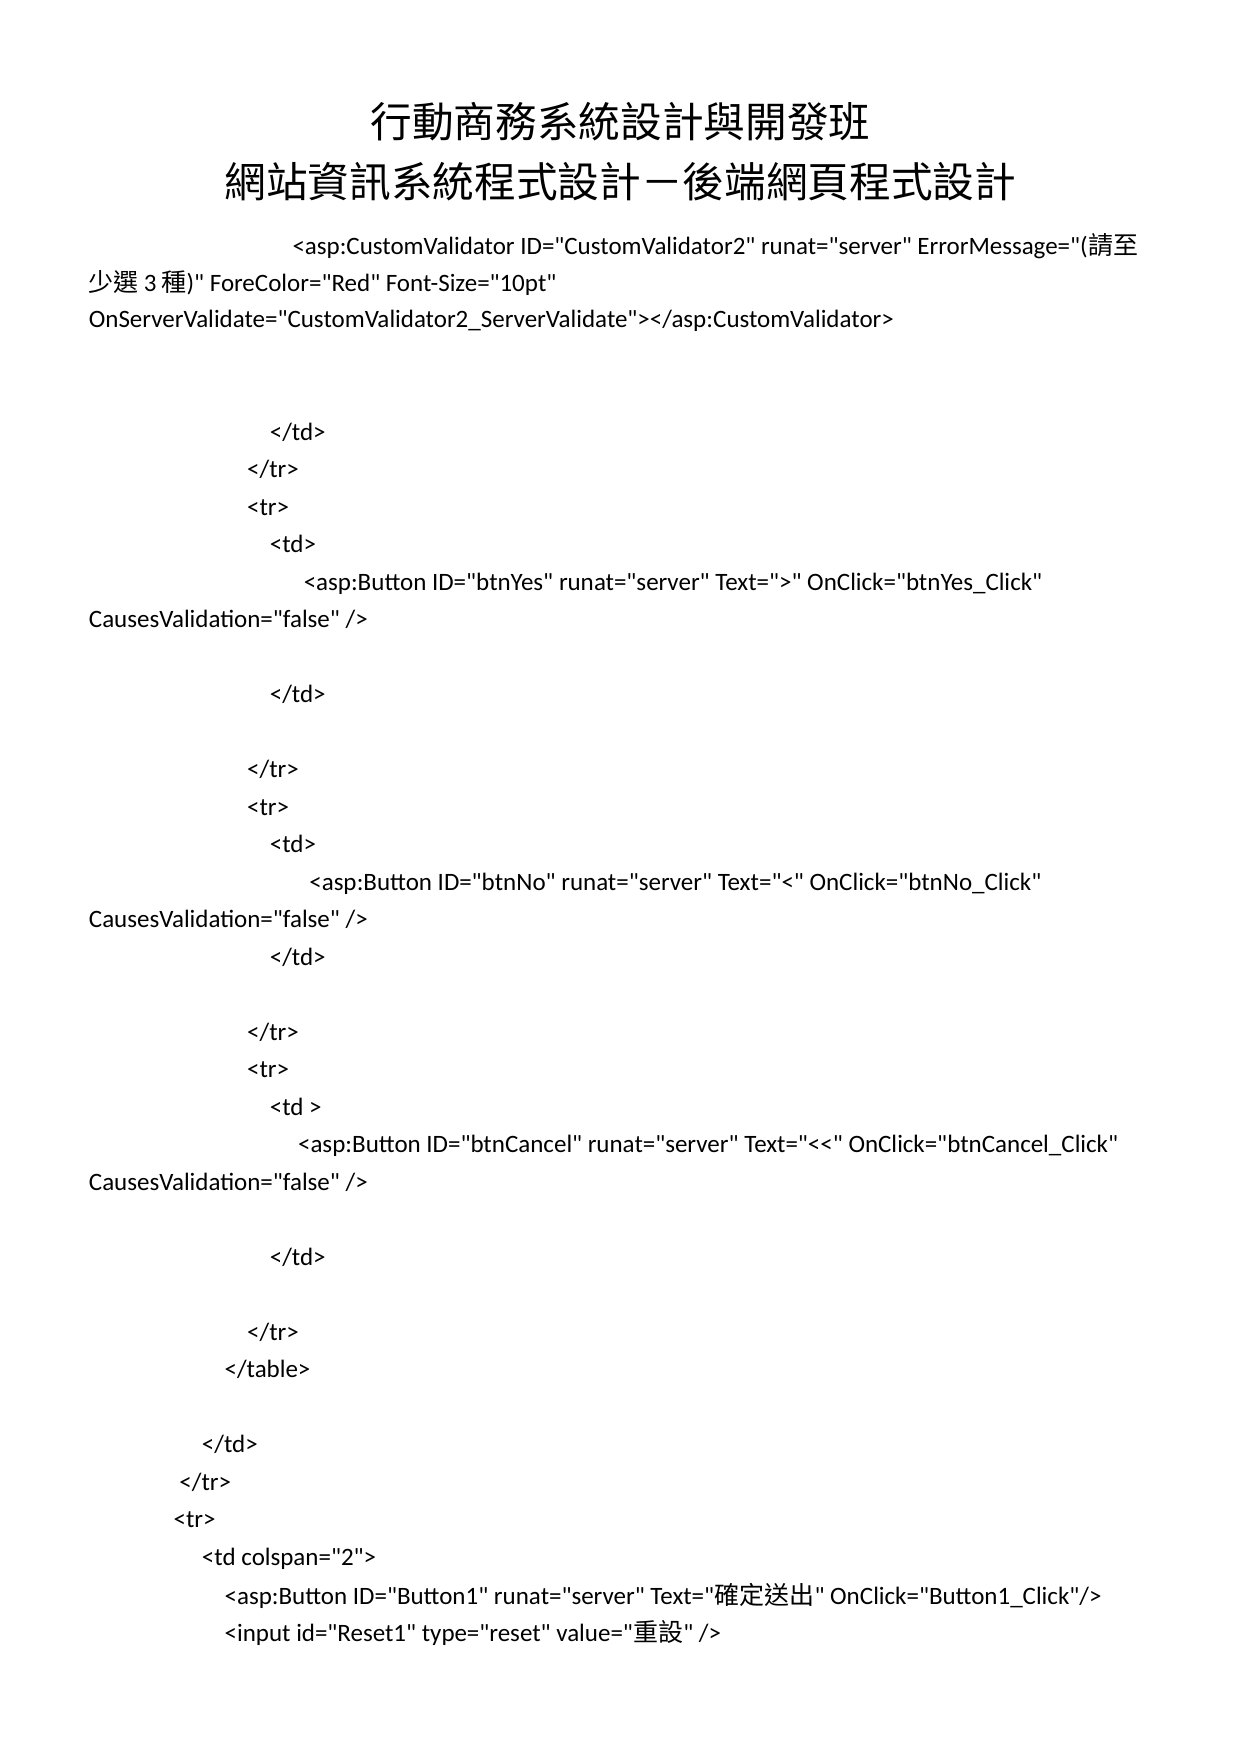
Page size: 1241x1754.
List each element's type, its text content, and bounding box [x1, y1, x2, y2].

text </table> [89, 1350, 1152, 1387]
text <asp:CustomValidator ID="CustomValidator2" runat="server" ErrorMessage="(請至少選3種)" ForeColor="Red" Font-Size="10pt" OnServerValidate="CustomValidator2_ServerValidate"></asp:CustomValidator> [89, 225, 1152, 337]
text </td> [89, 675, 1152, 712]
text </tr> [89, 750, 1152, 787]
text <td> [89, 525, 1152, 562]
text <asp:Button ID="Button1" runat="server" Text="確定送出" OnClick="Button1_Click"/> [89, 1575, 1152, 1612]
text </tr> [89, 1462, 1152, 1500]
text <asp:Button ID="btnCancel" runat="server" Text="<<" OnClick="btnCancel_Click" CausesValidation="false" /> [89, 1125, 1152, 1200]
text <asp:Button ID="btnYes" runat="server" Text=">" OnClick="btnYes_Click" CausesValidation="false" /> [89, 562, 1152, 637]
text <td colspan="2"> [89, 1537, 1152, 1575]
text <tr> [89, 487, 1152, 525]
text <td > [89, 1087, 1152, 1125]
text </td> [89, 1425, 1152, 1462]
text </tr> [89, 1312, 1152, 1350]
text <tr> [89, 1050, 1152, 1087]
text </td> [89, 937, 1152, 975]
text </td> [89, 1237, 1152, 1275]
text <asp:Button ID="btnNo" runat="server" Text="<" OnClick="btnNo_Click" CausesValidation="false" /> [89, 862, 1152, 937]
text </td> [89, 412, 1152, 450]
text <input id="Reset1" type="reset" value="重設" /> [89, 1612, 1152, 1650]
text <tr> [89, 787, 1152, 825]
text </tr> [89, 450, 1152, 487]
text <tr> [89, 1500, 1152, 1537]
text </tr> [89, 1012, 1152, 1050]
text <td> [89, 825, 1152, 862]
